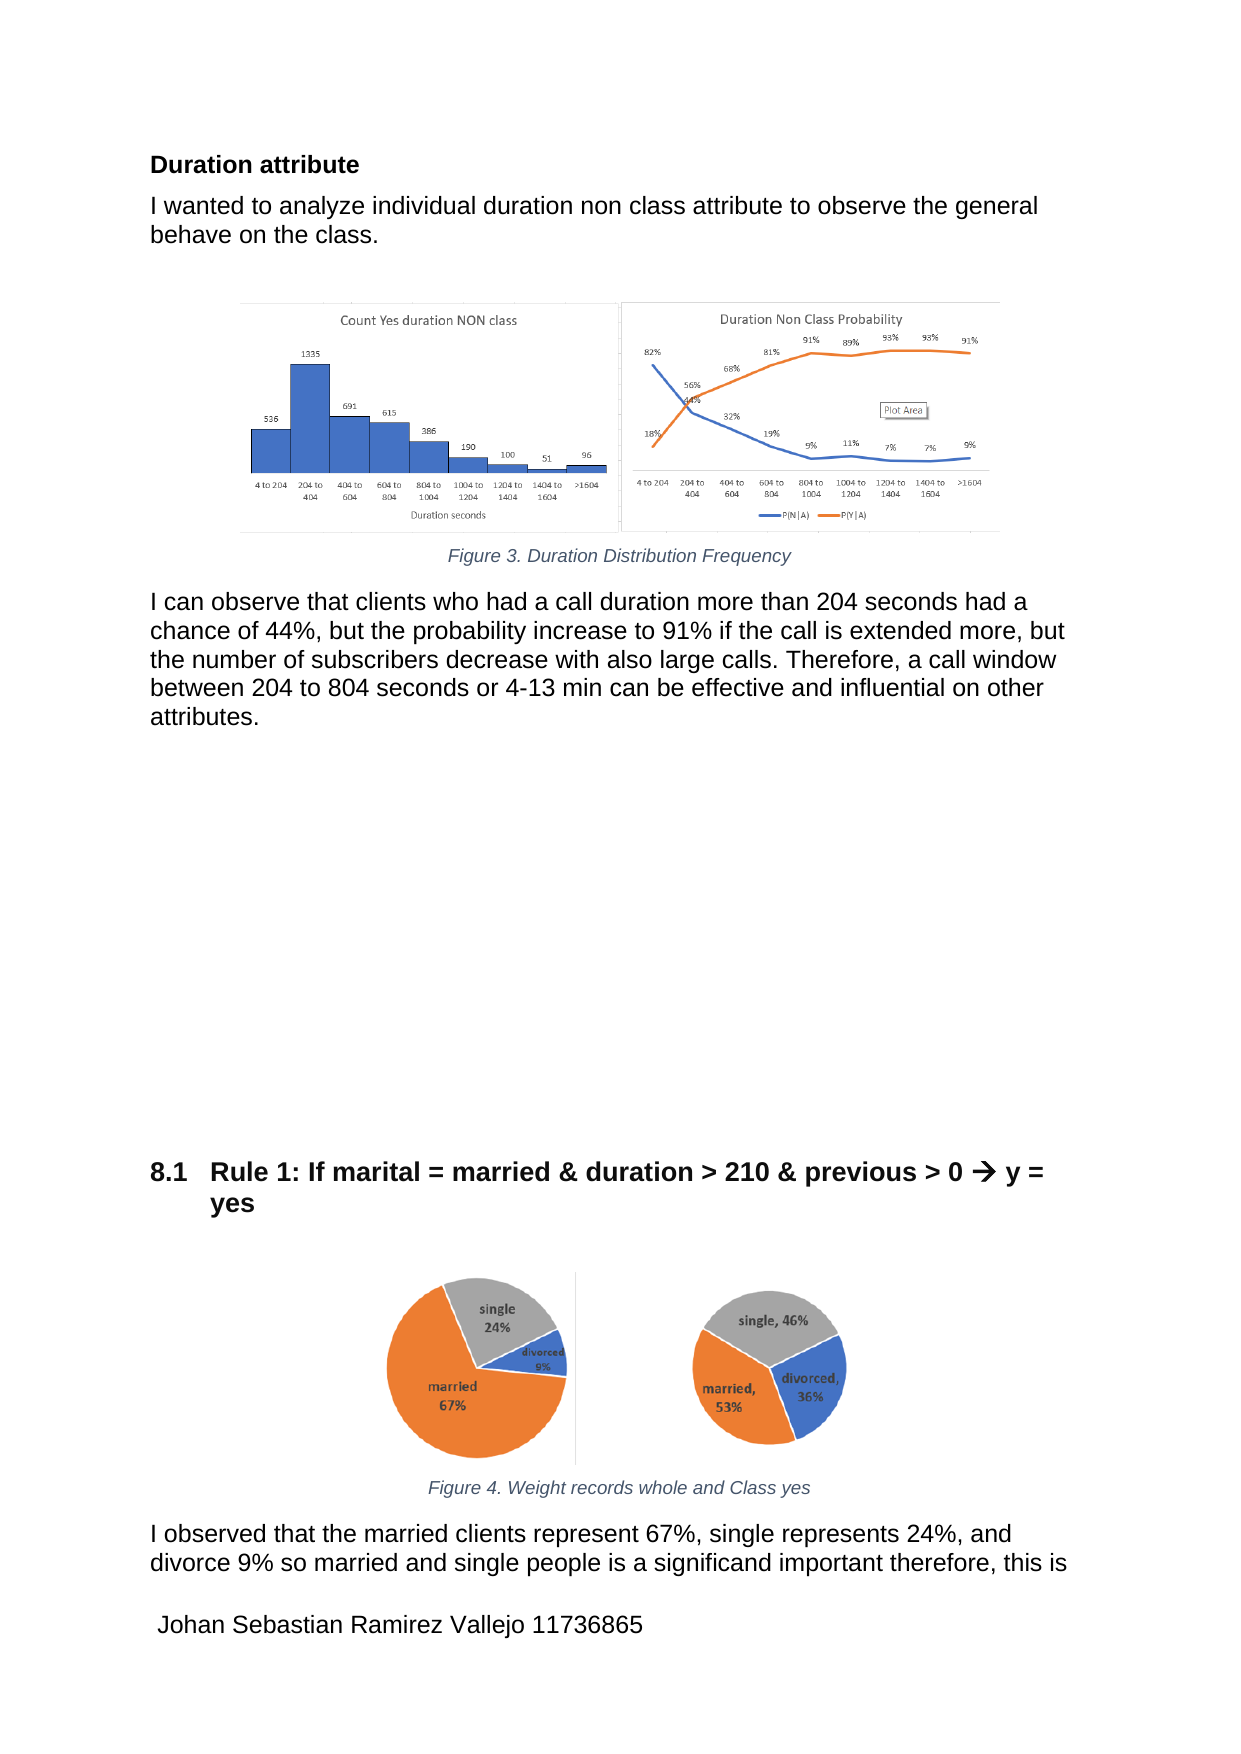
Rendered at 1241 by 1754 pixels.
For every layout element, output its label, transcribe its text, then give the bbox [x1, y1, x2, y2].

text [150, 1519, 1090, 1577]
text Duration attribute [150, 150, 1090, 179]
text I can observe that clients who had a call duration more than 204 seconds had a chance of 44%, but the probability increase to 91% if the call is extended more, but the number of subscribers decrease with also large calls. Therefore, a call window between 204 to 804 seconds or 4-13 min can be effective and influential on other attributes. [150, 587, 1090, 731]
text I wanted to analyze individual duration non class attribute to observe the general behave on the class. [150, 191, 1090, 249]
picture [240, 302, 1000, 533]
subtitle Rule 1: If marital = married & duration > 210 & previous > 0 y = yes [150, 1156, 1090, 1218]
picture [371, 1272, 869, 1465]
